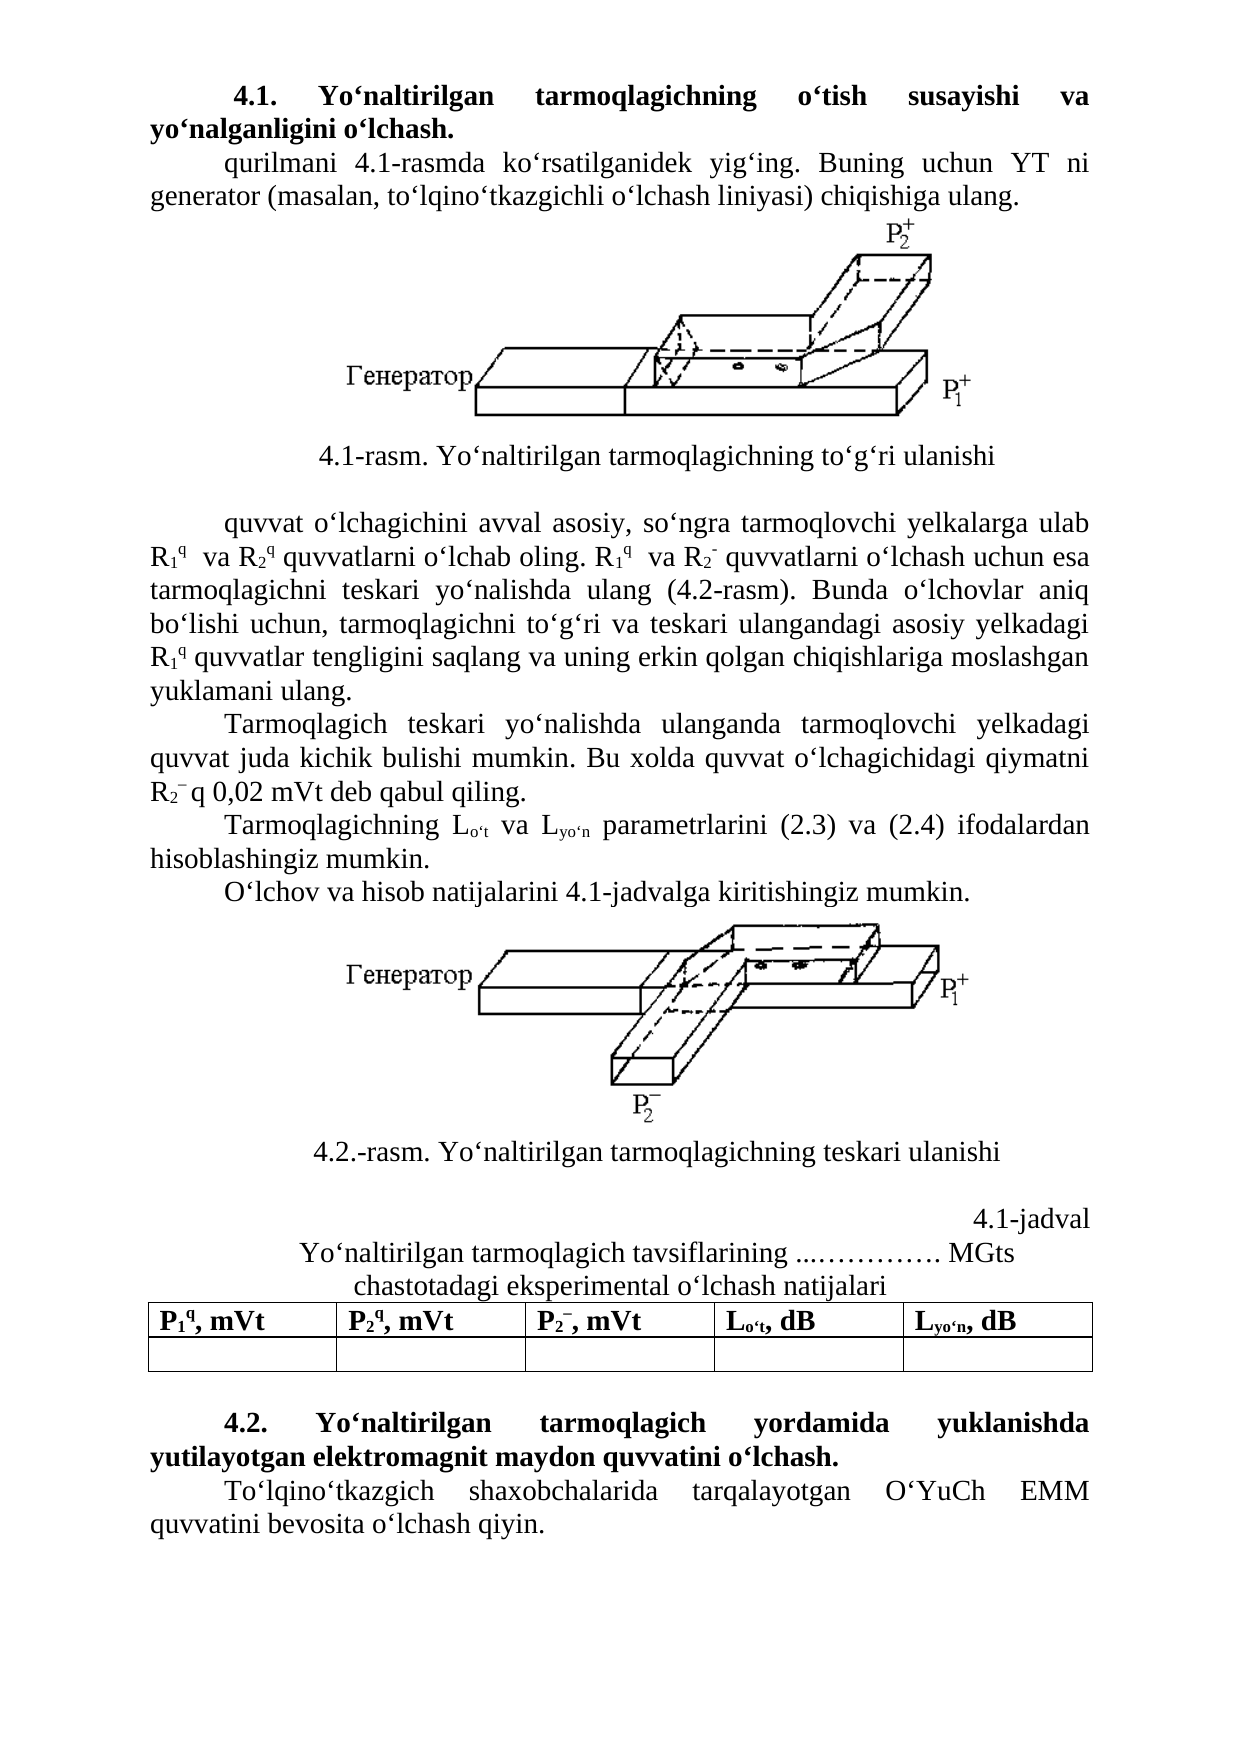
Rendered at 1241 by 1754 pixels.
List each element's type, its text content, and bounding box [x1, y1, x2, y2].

table_header P1q, mVt [149, 1303, 336, 1336]
picture [337, 212, 977, 439]
text Tarmoqlagich teskari yo‘nalishda ulanganda tarmoqlovchi yelkadagi quvvat juda kichik bulishi mumkin. Bu xolda quvvat o‘lchagichidagi qiymatni R2– q 0,02 mVt deb qabul qiling. [150, 707, 1090, 807]
text 4.2. Yo‘naltirilgan tarmoqlagich yordamida yuklanishda yutilayotgan elektromagnit maydon quvvatini o‘lchash. [150, 1406, 1090, 1473]
table_header P2–, mVt [526, 1303, 714, 1336]
text Tarmoqlagichning Lo‘t va Lyo‘n parametrlarini (2.3) va (2.4) ifodalardan hisoblashingiz mumkin. [150, 807, 1090, 874]
table_cell [337, 1338, 525, 1371]
text quvvat o‘lchagichini avval asosiy, so‘ngra tarmoqlovchi yelkalarga ulab R1q va R2q quvvatlarni o‘lchab oling. R1q va R2- quvvatlarni o‘lchash uchun esa tarmoqlagichni teskari yo‘nalishda ulang (4.2-rasm). Bunda o‘lchovlar aniq bo‘lishi uchun, tarmoqlagichni to‘g‘ri va teskari ulangandagi asosiy yelkadagi R1q quvvatlar tengligini saqlang va uning erkin qolgan chiqishlariga moslashgan yuklamani ulang. [150, 505, 1090, 707]
text 4.1. Yo‘naltirilgan tarmoqlagichning o‘tish susayishi va yo‘nalganligini o‘lchash. [150, 78, 1090, 145]
table_header Lo‘t, dB [715, 1303, 903, 1336]
picture [333, 907, 981, 1135]
table_header Lyo‘n, dB [904, 1303, 1092, 1336]
table_cell [904, 1338, 1092, 1371]
table_header P2q, mVt [337, 1303, 525, 1336]
text 4.2.-rasm. Yo‘naltirilgan tarmoqlagichning teskari ulanishi [150, 1134, 1090, 1168]
table_cell [149, 1338, 336, 1371]
text 4.1-rasm. Yo‘naltirilgan tarmoqlagichning to‘g‘ri ulanishi [150, 438, 1090, 472]
text qurilmani 4.1-rasmda ko‘rsatilganidek yig‘ing. Buning uchun YT ni generator (masalan, to‘lqino‘tkazgichli o‘lchash liniyasi) chiqishiga ulang. [150, 145, 1090, 212]
table_cell [715, 1338, 903, 1371]
text Yo‘naltirilgan tarmoqlagich tavsiflarining ...…………. MGts chastotadagi eksperimental o‘lchash natijalari [150, 1235, 1090, 1302]
table_cell [526, 1338, 714, 1371]
text O‘lchov va hisob natijalarini 4.1-jadvalga kiritishingiz mumkin. [150, 874, 1090, 908]
text To‘lqino‘tkazgich shaxobchalarida tarqalayotgan O‘YuCh EMM quvvatini bevosita o‘lchash qiyin. [150, 1473, 1090, 1540]
subtitle 4.1-jadval [150, 1201, 1090, 1235]
